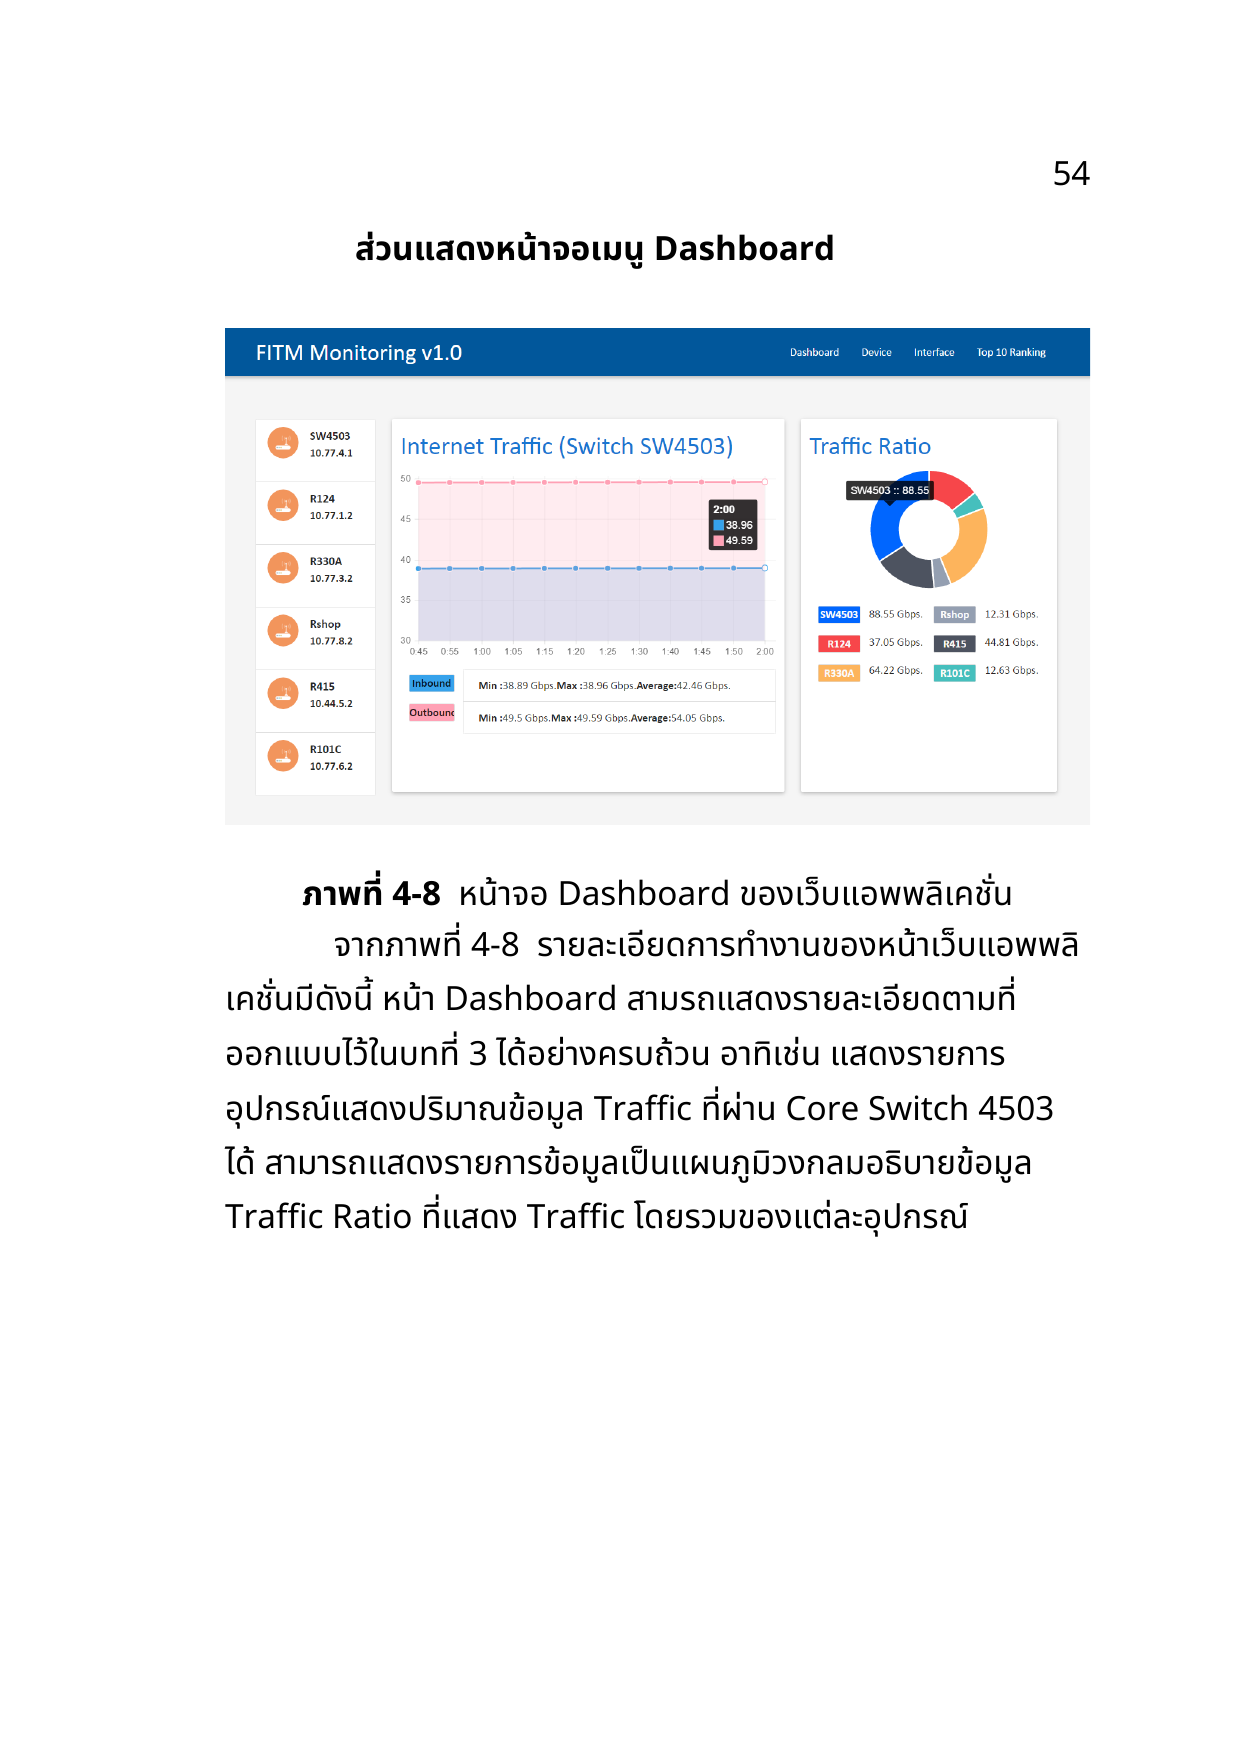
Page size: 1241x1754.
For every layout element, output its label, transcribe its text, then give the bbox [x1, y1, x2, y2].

text ส่วนแสดงหน้าจอเมนู Dashboard [225, 225, 1090, 276]
text จากภาพที่ 4-8 รายละเอียดการทำงานของหน้าเว็บแอพพลิเคชั่นมีดังนี้ หน้า Dashboard สามรถแสดงรายละเอียดตามที่ออกแบบไว้ในบทที่ 3 ได้อย่างครบถ้วน อาทิเช่น แสดงรายการอุปกรณ์แสดงปริมาณข้อมูล Traffic ที่ผ่าน Core Switch 4503 ได้ สามารถแสดงรายการข้อมูลเป็นแผนภูมิวงกลมอธิบายข้อมูล Traffic Ratio ที่แสดง Traffic โดยรวมของแต่ละอุปกรณ์ [225, 921, 1090, 1244]
text ภาพที่ 4-8 หน้าจอ Dashboard ของเว็บแอพพลิเคชั่น [225, 870, 1090, 921]
